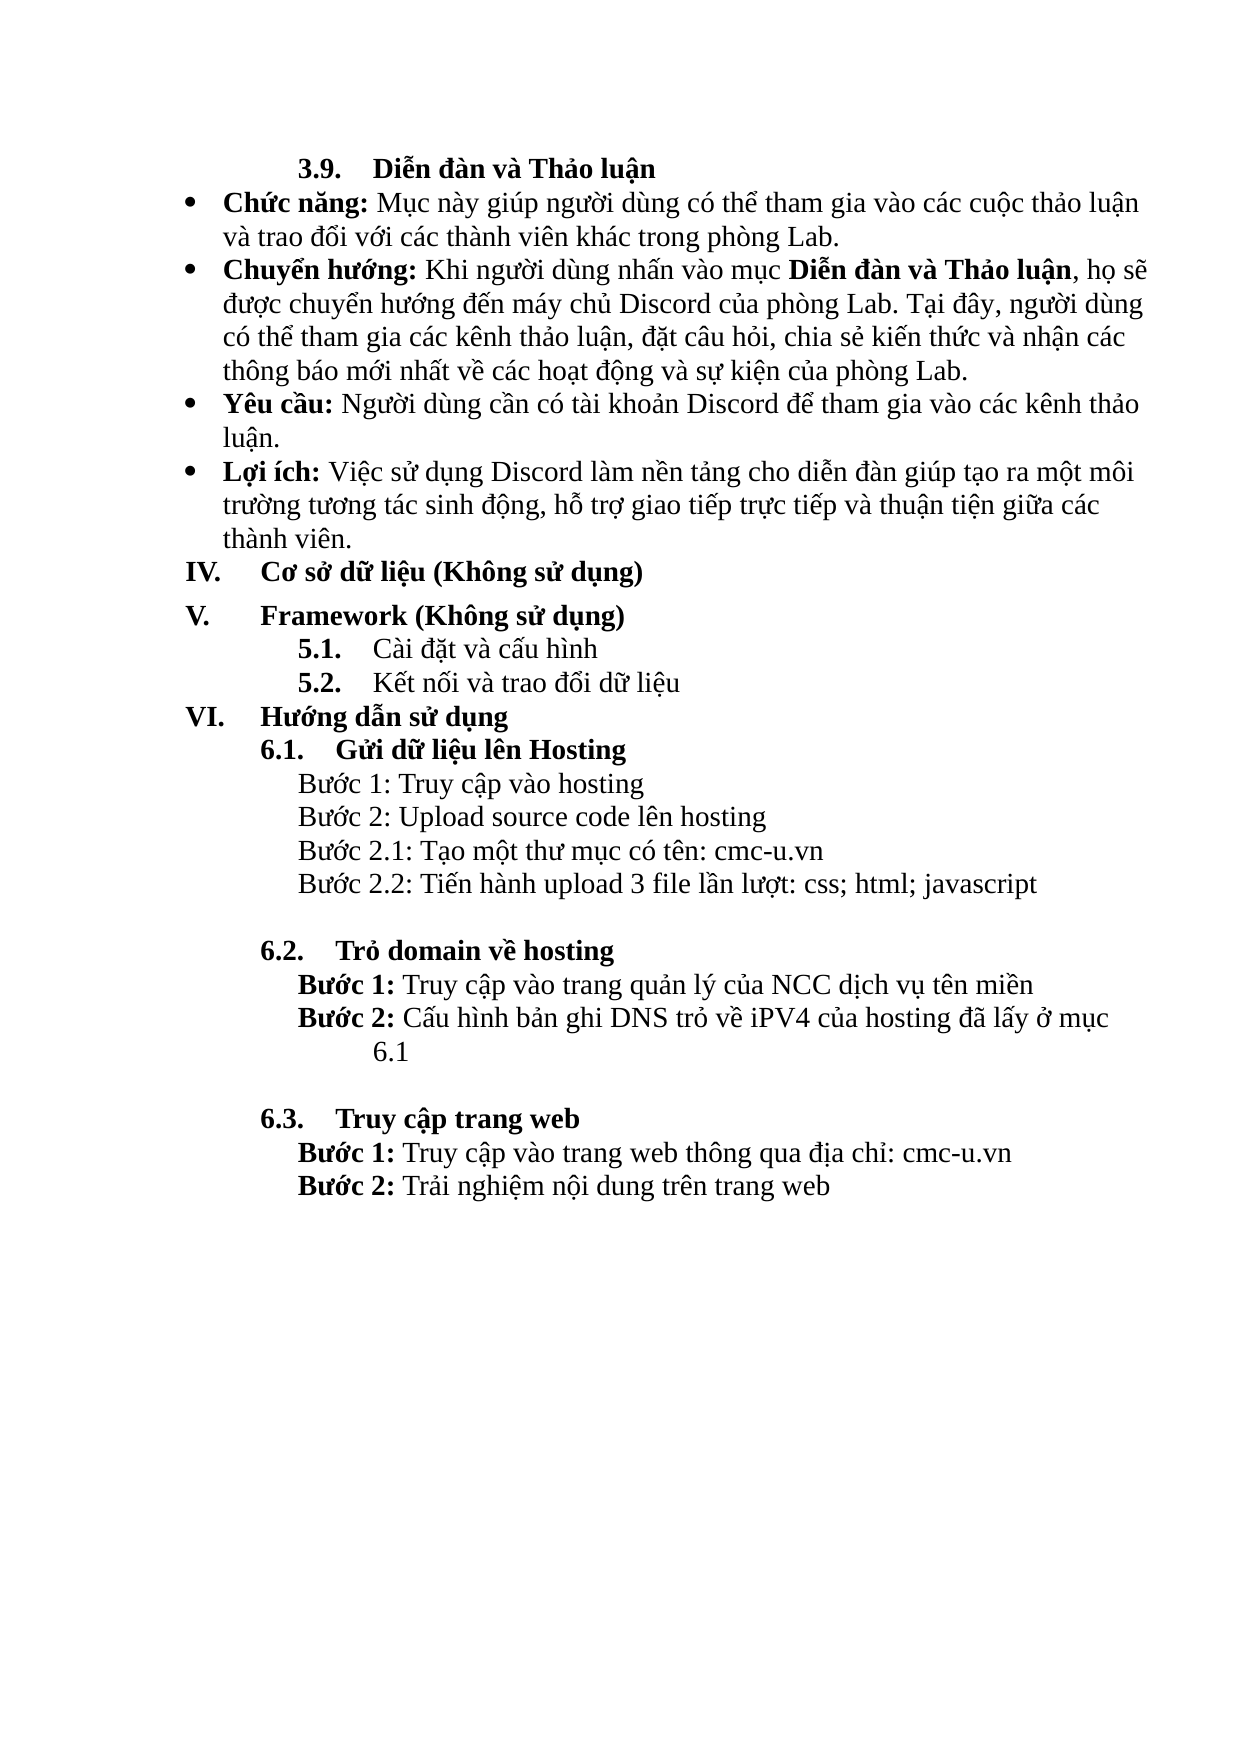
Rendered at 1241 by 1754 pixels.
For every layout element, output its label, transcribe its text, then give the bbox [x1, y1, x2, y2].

list Cài đặt và cấu hình [298, 632, 1152, 665]
list Chức năng: Mục này giúp người dùng có thể tham gia vào các cuộc thảo luận và trao đổi với các thành viên khác trong phòng Lab. [185, 185, 1152, 252]
list Hướng dẫn sử dụng [185, 699, 1152, 732]
text Bước 2: Upload source code lên hosting [298, 799, 1152, 833]
text Bước 2.1: Tạo một thư mục có tên: cmc-u.vn [298, 833, 1152, 866]
text Bước 2.2: Tiến hành upload 3 file lần lượt: css; html; javascript [298, 866, 1152, 900]
list Cơ sở dữ liệu (Không sử dụng) [185, 554, 1152, 588]
list Trỏ domain về hosting [260, 933, 1152, 967]
text Bước 1: Truy cập vào trang quản lý của NCC dịch vụ tên miền [298, 967, 1152, 1001]
list Gửi dữ liệu lên Hosting [260, 732, 1152, 766]
text Bước 1: Truy cập vào hosting [298, 766, 1152, 799]
list Diễn đàn và Thảo luận [298, 152, 1152, 185]
list Kết nối và trao đổi dữ liệu [298, 665, 1152, 699]
text Bước 1: Truy cập vào trang web thông qua địa chỉ: cmc-u.vn [298, 1135, 1152, 1168]
text Bước 2: Cấu hình bản ghi DNS trỏ về iPV4 của hosting đã lấy ở mục 6.1 [298, 1001, 1152, 1068]
text Bước 2: Trải nghiệm nội dung trên trang web [298, 1168, 1152, 1202]
list Chuyển hướng: Khi người dùng nhấn vào mục Diễn đàn và Thảo luận, họ sẽ được chuyển hướng đến máy chủ Discord của phòng Lab. Tại đây, người dùng có thể tham gia các kênh thảo luận, đặt câu hỏi, chia sẻ kiến thức và nhận các thông báo mới nhất về các hoạt động và sự kiện của phòng Lab. [185, 252, 1152, 387]
list Yêu cầu: Người dùng cần có tài khoản Discord để tham gia vào các kênh thảo luận. [185, 387, 1152, 454]
list Lợi ích: Việc sử dụng Discord làm nền tảng cho diễn đàn giúp tạo ra một môi trường tương tác sinh động, hỗ trợ giao tiếp trực tiếp và thuận tiện giữa các thành viên. [185, 454, 1152, 554]
list Framework (Không sử dụng) [185, 598, 1152, 632]
list Truy cập trang web [260, 1101, 1152, 1135]
